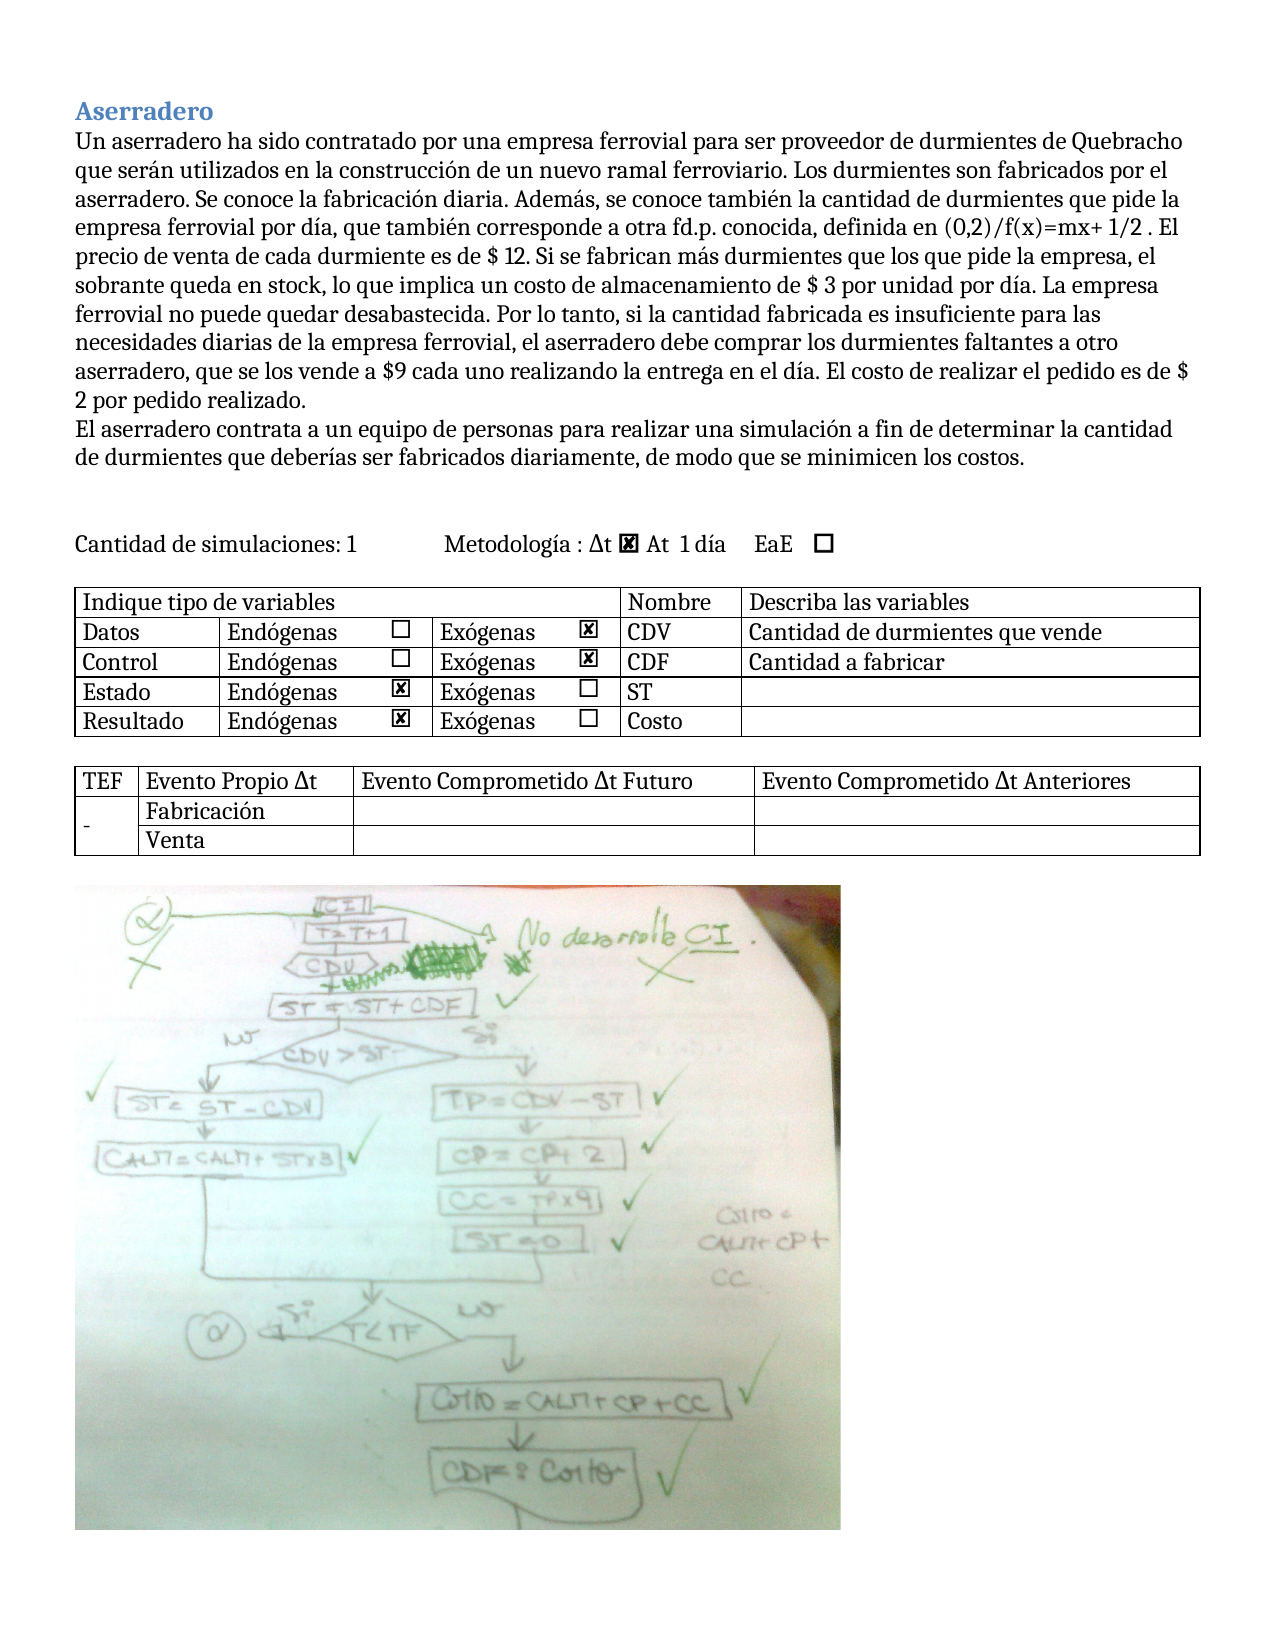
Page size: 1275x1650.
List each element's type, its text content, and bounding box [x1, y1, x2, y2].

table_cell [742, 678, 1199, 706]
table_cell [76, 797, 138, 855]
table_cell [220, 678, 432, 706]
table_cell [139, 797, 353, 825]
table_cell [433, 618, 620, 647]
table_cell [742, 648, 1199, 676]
subtitle Aserradero [75, 96, 1200, 127]
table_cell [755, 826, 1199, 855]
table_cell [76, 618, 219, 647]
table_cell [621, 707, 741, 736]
picture [75, 885, 841, 1530]
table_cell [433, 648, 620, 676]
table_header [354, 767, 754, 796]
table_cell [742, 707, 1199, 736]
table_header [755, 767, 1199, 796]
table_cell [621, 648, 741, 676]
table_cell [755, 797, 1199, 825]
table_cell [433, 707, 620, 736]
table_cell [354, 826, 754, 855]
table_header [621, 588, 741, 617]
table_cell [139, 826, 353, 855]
text Un aserradero ha sido contratado por una empresa ferrovial para ser proveedor de durmientes de Quebracho que serán utilizados en la construcción de un nuevo ramal ferroviario. Los durmientes son fabricados por el aserradero. Se conoce la fabricación diaria. Además, se conoce también la cantidad de durmientes que pide la empresa ferrovial por día, que también corresponde a otra fd.p. conocida, definida en (0,2)/f(x)=mx+ 1/2 . El precio de venta de cada durmiente es de $ 12. Si se fabrican más durmientes que los que pide la empresa, el sobrante queda en stock, lo que implica un costo de almacenamiento de $ 3 por unidad por día. La empresa ferrovial no puede quedar desabastecida. Por lo tanto, si la cantidad fabricada es insuficiente para las necesidades diarias de la empresa ferrovial, el aserradero debe comprar los durmientes faltantes a otro aserradero, que se los vende a $9 cada uno realizando la entrega en el día. El costo de realizar el pedido es de $ 2 por pedido realizado. [75, 127, 1200, 414]
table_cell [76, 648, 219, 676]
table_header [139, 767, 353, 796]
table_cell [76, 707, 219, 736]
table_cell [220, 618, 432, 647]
text Cantidad de simulaciones: 1 Metodología : Δt At 1 día EaE [75, 529, 1200, 558]
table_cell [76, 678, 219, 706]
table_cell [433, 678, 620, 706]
text El aserradero contrata a un equipo de personas para realizar una simulación a fin de determinar la cantidad de durmientes que deberías ser fabricados diariamente, de modo que se minimicen los costos. [75, 414, 1200, 472]
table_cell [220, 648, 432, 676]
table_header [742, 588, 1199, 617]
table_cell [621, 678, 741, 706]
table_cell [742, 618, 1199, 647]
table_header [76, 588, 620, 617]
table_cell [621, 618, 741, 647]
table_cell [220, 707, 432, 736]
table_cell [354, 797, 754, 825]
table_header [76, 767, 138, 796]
